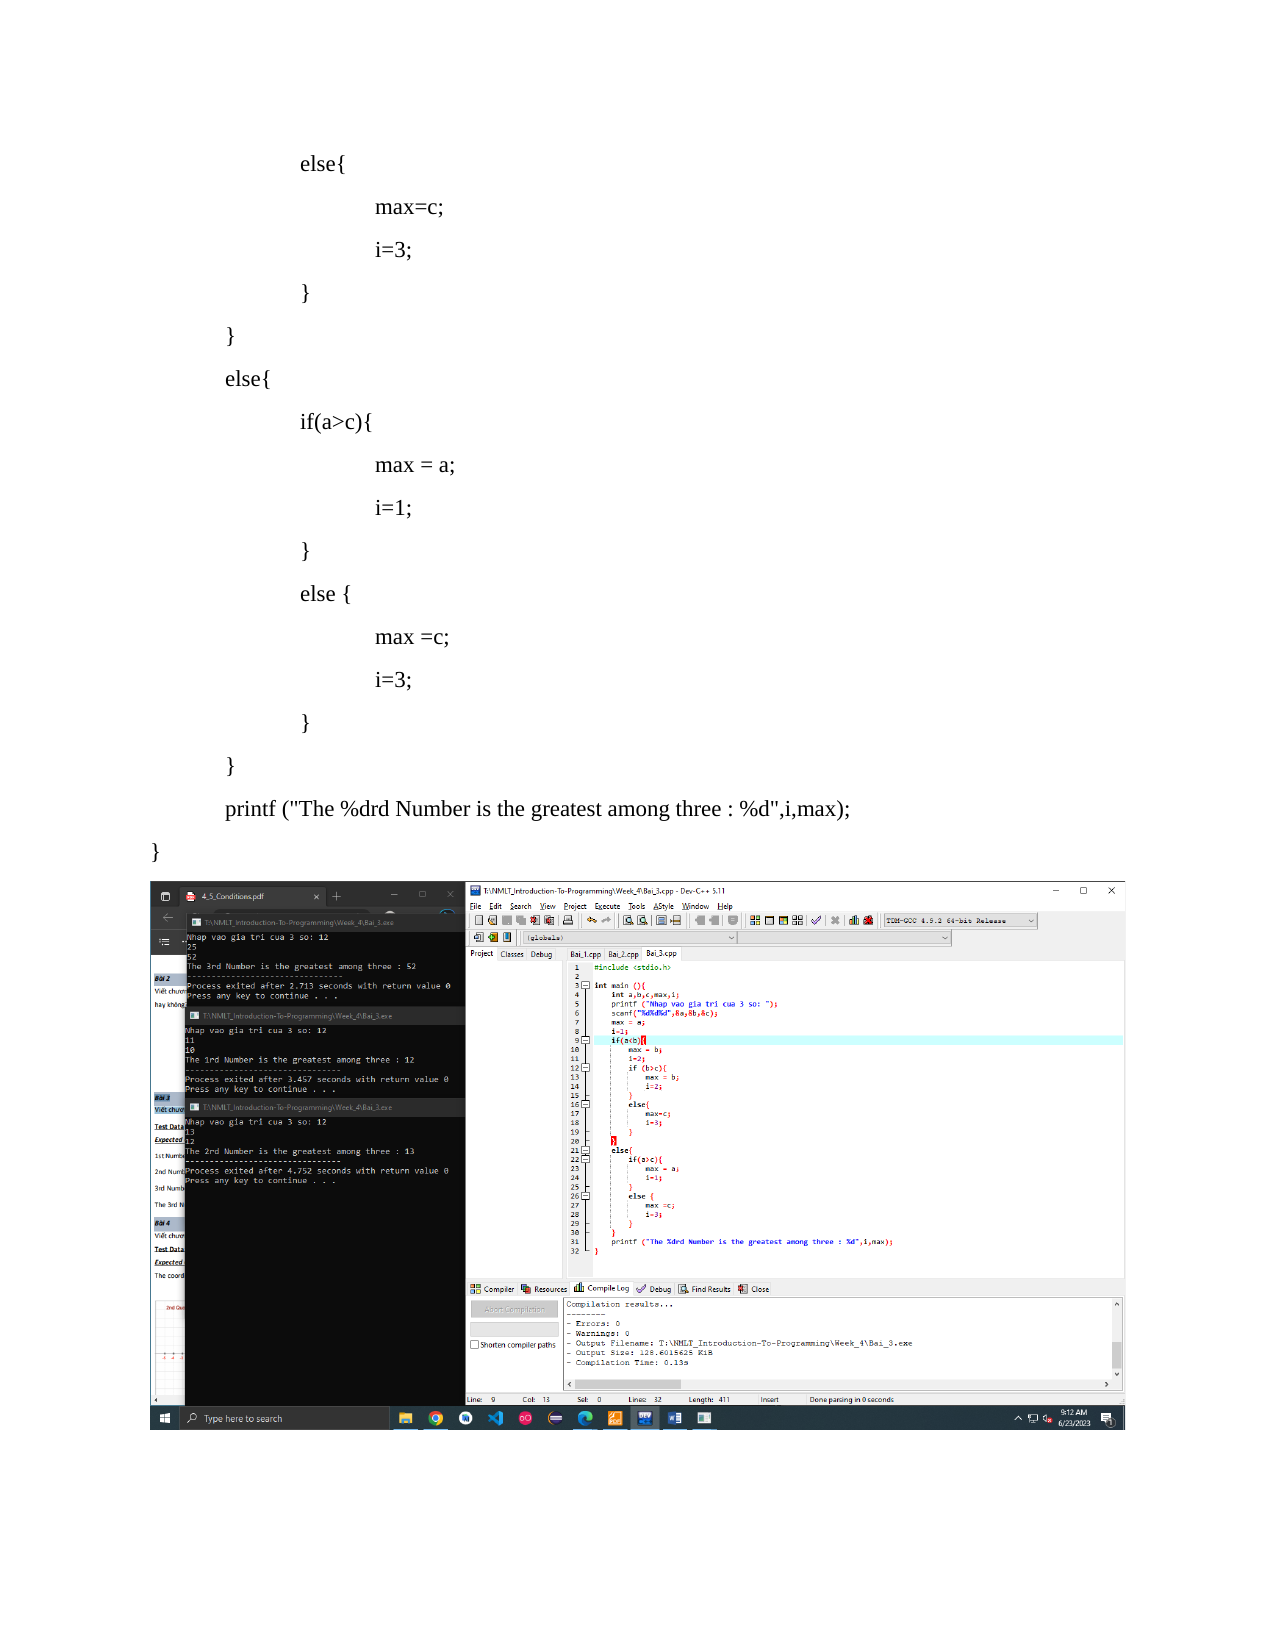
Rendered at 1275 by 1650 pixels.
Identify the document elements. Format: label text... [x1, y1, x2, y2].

text i=1; [150, 494, 1125, 521]
text i=3; [150, 666, 1125, 693]
text } [150, 752, 1125, 779]
text printf ("The %drd Number is the greatest among three : %d",i,max); [150, 795, 1125, 822]
text else { [150, 580, 1125, 607]
text else{ [150, 150, 1125, 176]
text } [150, 709, 1125, 736]
text if(a>c){ [150, 408, 1125, 434]
picture [150, 881, 1125, 1430]
text else{ [150, 365, 1125, 391]
text max=c; [150, 193, 1125, 219]
text } [150, 838, 1125, 865]
text max =c; [150, 623, 1125, 649]
text } [150, 322, 1125, 348]
text max = a; [150, 451, 1125, 477]
text i=3; [150, 236, 1125, 262]
text } [150, 537, 1125, 563]
text } [150, 279, 1125, 305]
